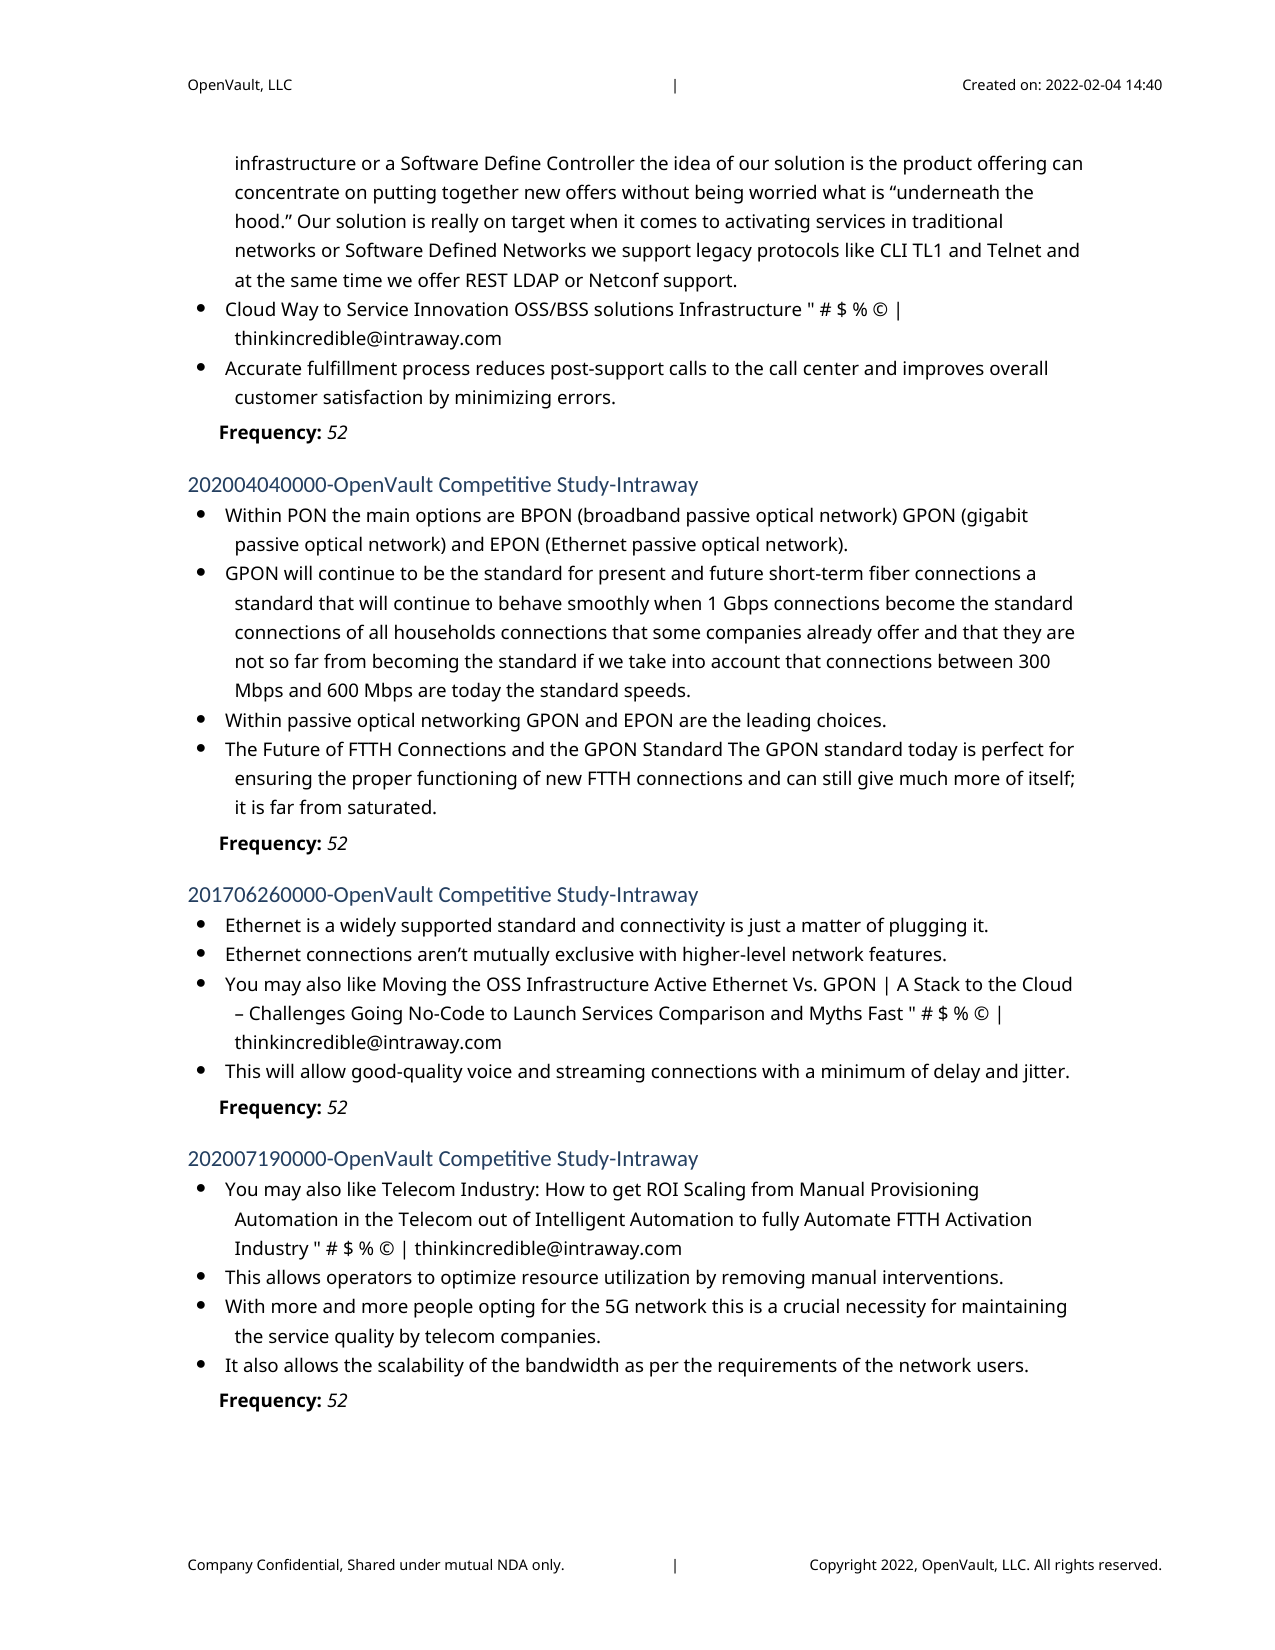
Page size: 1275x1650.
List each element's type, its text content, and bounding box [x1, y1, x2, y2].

list This allows operators to optimize resource utilization by removing manual interventions. [197, 1264, 1087, 1290]
text Frequency: 52 [219, 1094, 1087, 1120]
list Cloud Way to Service Innovation OSS/BSS solutions Infrastructure " # $ % © | thinkincredible@intraway.com [197, 296, 1087, 351]
list You may also like Telecom Industry: How to get ROI Scaling from Manual Provisioning Automation in the Telecom out of Intelligent Automation to fully Automate FTTH Activation Industry " # $ % © | thinkincredible@intraway.com [197, 1177, 1087, 1261]
text Frequency: 52 [219, 1388, 1087, 1413]
list It also allows the scalability of the bandwidth as per the requirements of the network users. [197, 1352, 1087, 1378]
list Accurate fulfillment process reduces post-support calls to the call center and improves overall customer satisfaction by minimizing errors. [197, 355, 1087, 410]
list You may also like Moving the OSS Infrastructure Active Ethernet Vs. GPON | A Stack to the Cloud – Challenges Going No-Code to Launch Services Comparison and Myths Fast " # $ % © | thinkincredible@intraway.com [197, 971, 1087, 1055]
subtitle 201706260000-OpenVault Competitive Study-Intraway [187, 880, 1087, 908]
subtitle 202004040000-OpenVault Competitive Study-Intraway [187, 470, 1087, 498]
subtitle 202007190000-OpenVault Competitive Study-Intraway [187, 1144, 1087, 1172]
list This will allow good-quality voice and streaming connections with a minimum of delay and jitter. [197, 1059, 1087, 1084]
list With more and more people opting for the 5G network this is a crucial necessity for maintaining the service quality by telecom companies. [197, 1294, 1087, 1348]
list GPON will continue to be the standard for present and future short-term fiber connections a standard that will continue to behave smoothly when 1 Gbps connections become the standard connections of all households connections that some companies already offer and that they are not so far from becoming the standard if we take into account that connections between 300 Mbps and 600 Mbps are today the standard speeds. [197, 561, 1087, 703]
list Within PON the main options are BPON (broadband passive optical network) GPON (gigabit passive optical network) and EPON (Ethernet passive optical network). [197, 502, 1087, 557]
text Frequency: 52 [219, 830, 1087, 856]
text Frequency: 52 [219, 420, 1087, 445]
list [197, 150, 1087, 293]
list Ethernet connections aren’t mutually exclusive with higher-level network features. [197, 942, 1087, 967]
list The Future of FTTH Connections and the GPON Standard The GPON standard today is perfect for ensuring the proper functioning of new FTTH connections and can still give much more of itself; it is far from saturated. [197, 736, 1087, 820]
list Ethernet is a widely supported standard and connectivity is just a matter of plugging it. [197, 912, 1087, 938]
list Within passive optical networking GPON and EPON are the leading choices. [197, 707, 1087, 732]
